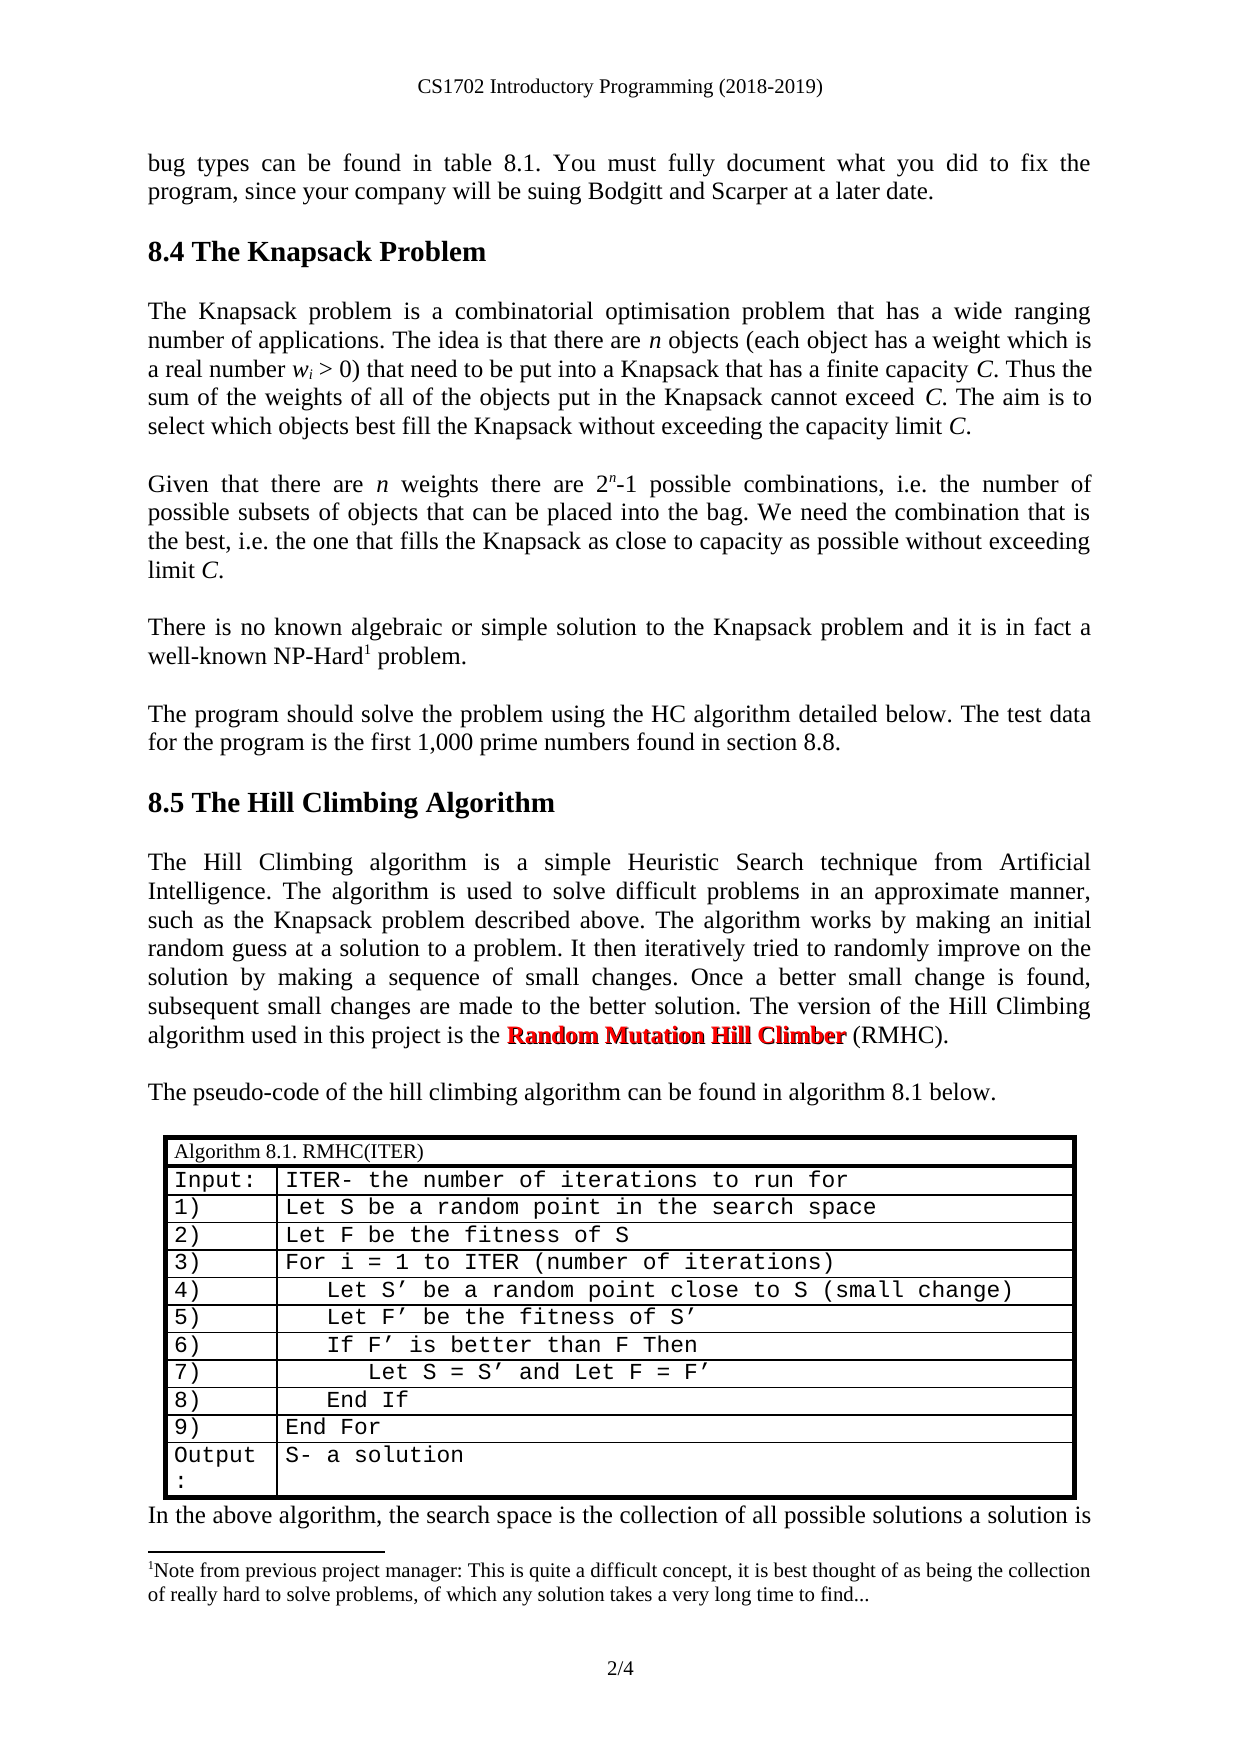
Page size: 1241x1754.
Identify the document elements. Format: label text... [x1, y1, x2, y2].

text The Knapsack problem is a combinatorial optimisation problem that has a wide ranging number of applications. The idea is that there are n objects (each object has a weight which is a real number wi > 0) that need to be put into a Knapsack that has a finite capacity C. Thus the sum of the weights of all of the objects put in the Knapsack cannot exceed C. The aim is to select which objects best fill the Knapsack without exceeding the capacity limit C. [148, 296, 1092, 440]
table_cell End If [278, 1388, 1072, 1414]
text 8.4 The Knapsack Problem [148, 234, 1092, 267]
table_header Algorithm 8.1. RMHC(ITER) [168, 1140, 1072, 1163]
table_cell 4) [168, 1278, 276, 1304]
table_cell Let S be a random point in the search space [278, 1196, 1072, 1222]
text The pseudo-code of the hill climbing algorithm can be found in algorithm 8.1 below. [148, 1077, 1092, 1106]
table_cell Let F be the fitness of S [278, 1223, 1072, 1249]
table_cell 6) [168, 1333, 276, 1359]
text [148, 1500, 1092, 1528]
table_cell Let S = S’ and Let F = F’ [278, 1361, 1072, 1387]
table_cell End For [278, 1416, 1072, 1442]
table_cell 7) [168, 1361, 276, 1387]
text Given that there are n weights there are 2n-1 possible combinations, i.e. the number of possible subsets of objects that can be placed into the bag. We need the combination that is the best, i.e. the one that fills the Knapsack as close to capacity as possible without exceeding limit C. [148, 469, 1092, 584]
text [148, 148, 1092, 205]
table_cell 3) [168, 1251, 276, 1277]
table_cell 5) [168, 1306, 276, 1332]
table_cell S- a solution [278, 1443, 1072, 1495]
text There is no known algebraic or simple solution to the Knapsack problem and it is in fact a well-known NP-Hard problem. [148, 612, 1092, 670]
table_cell 1) [168, 1196, 276, 1222]
table_cell Let S’ be a random point close to S (small change) [278, 1278, 1072, 1304]
table_cell 8) [168, 1388, 276, 1414]
text 8.5 The Hill Climbing Algorithm [148, 785, 1092, 818]
table_cell Output: [168, 1443, 276, 1495]
table_cell Input: [168, 1168, 276, 1194]
text The program should solve the problem using the HC algorithm detailed below. The test data for the program is the first 1,000 prime numbers found in section 8.8. [148, 699, 1092, 756]
table_cell If F’ is better than F Then [278, 1333, 1072, 1359]
table_cell ITER- the number of iterations to run for [278, 1168, 1072, 1194]
table_cell For i = 1 to ITER (number of iterations) [278, 1251, 1072, 1277]
table_cell 2) [168, 1223, 276, 1249]
table_cell Let F’ be the fitness of S’ [278, 1306, 1072, 1332]
table_cell 9) [168, 1416, 276, 1442]
text The Hill Climbing algorithm is a simple Heuristic Search technique from Artificial Intelligence. The algorithm is used to solve difficult problems in an approximate manner, such as the Knapsack problem described above. The algorithm works by making an initial random guess at a solution to a problem. It then iteratively tried to randomly improve on the solution by making a sequence of small changes. Once a better small change is found, subsequent small changes are made to the better solution. The version of the Hill Climbing algorithm used in this project is the Random Mutation Hill Climber (RMHC). [148, 847, 1092, 1048]
